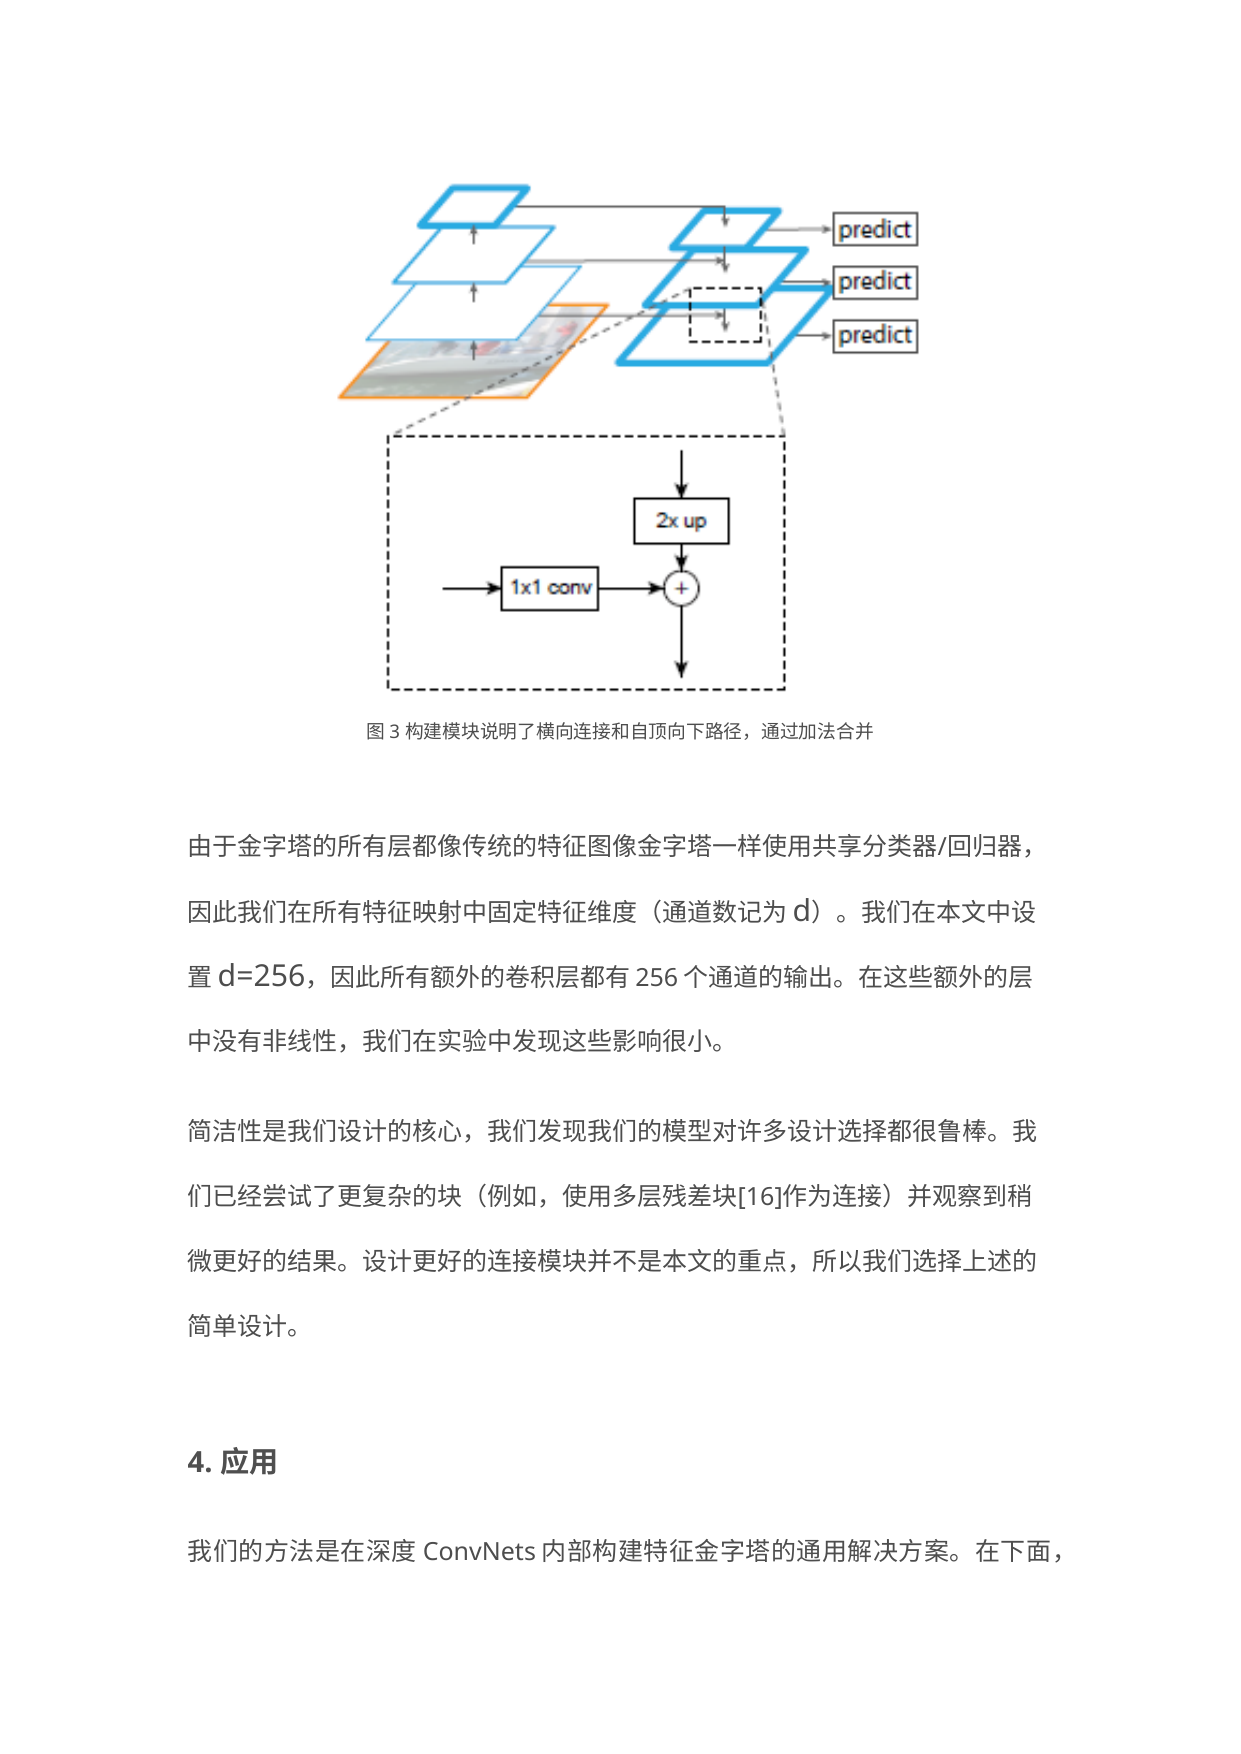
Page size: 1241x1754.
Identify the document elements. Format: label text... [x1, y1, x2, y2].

text 简洁性是我们设计的核心，我们发现我们的模型对许多设计选择都很鲁棒。我们已经尝试了更复杂的块（例如，使用多层残差块[16]作为连接）并观察到稍微更好的结果。设计更好的连接模块并不是本文的重点，所以我们选择上述的简单设计。 [187, 1097, 1053, 1357]
subtitle 应用 [187, 1427, 1053, 1492]
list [187, 1517, 1053, 1582]
picture [259, 162, 981, 702]
text 由于金字塔的所有层都像传统的特征图像金字塔一样使用共享分类器/回归器，因此我们在所有特征映射中固定特征维度（通道数记为d）。我们在本文中设置d=256，因此所有额外的卷积层都有256个通道的输出。在这些额外的层中没有非线性，我们在实验中发现这些影响很小。 [187, 812, 1053, 1072]
text 图3 构建模块说明了横向连接和自顶向下路径，通过加法合并 [187, 714, 1053, 747]
